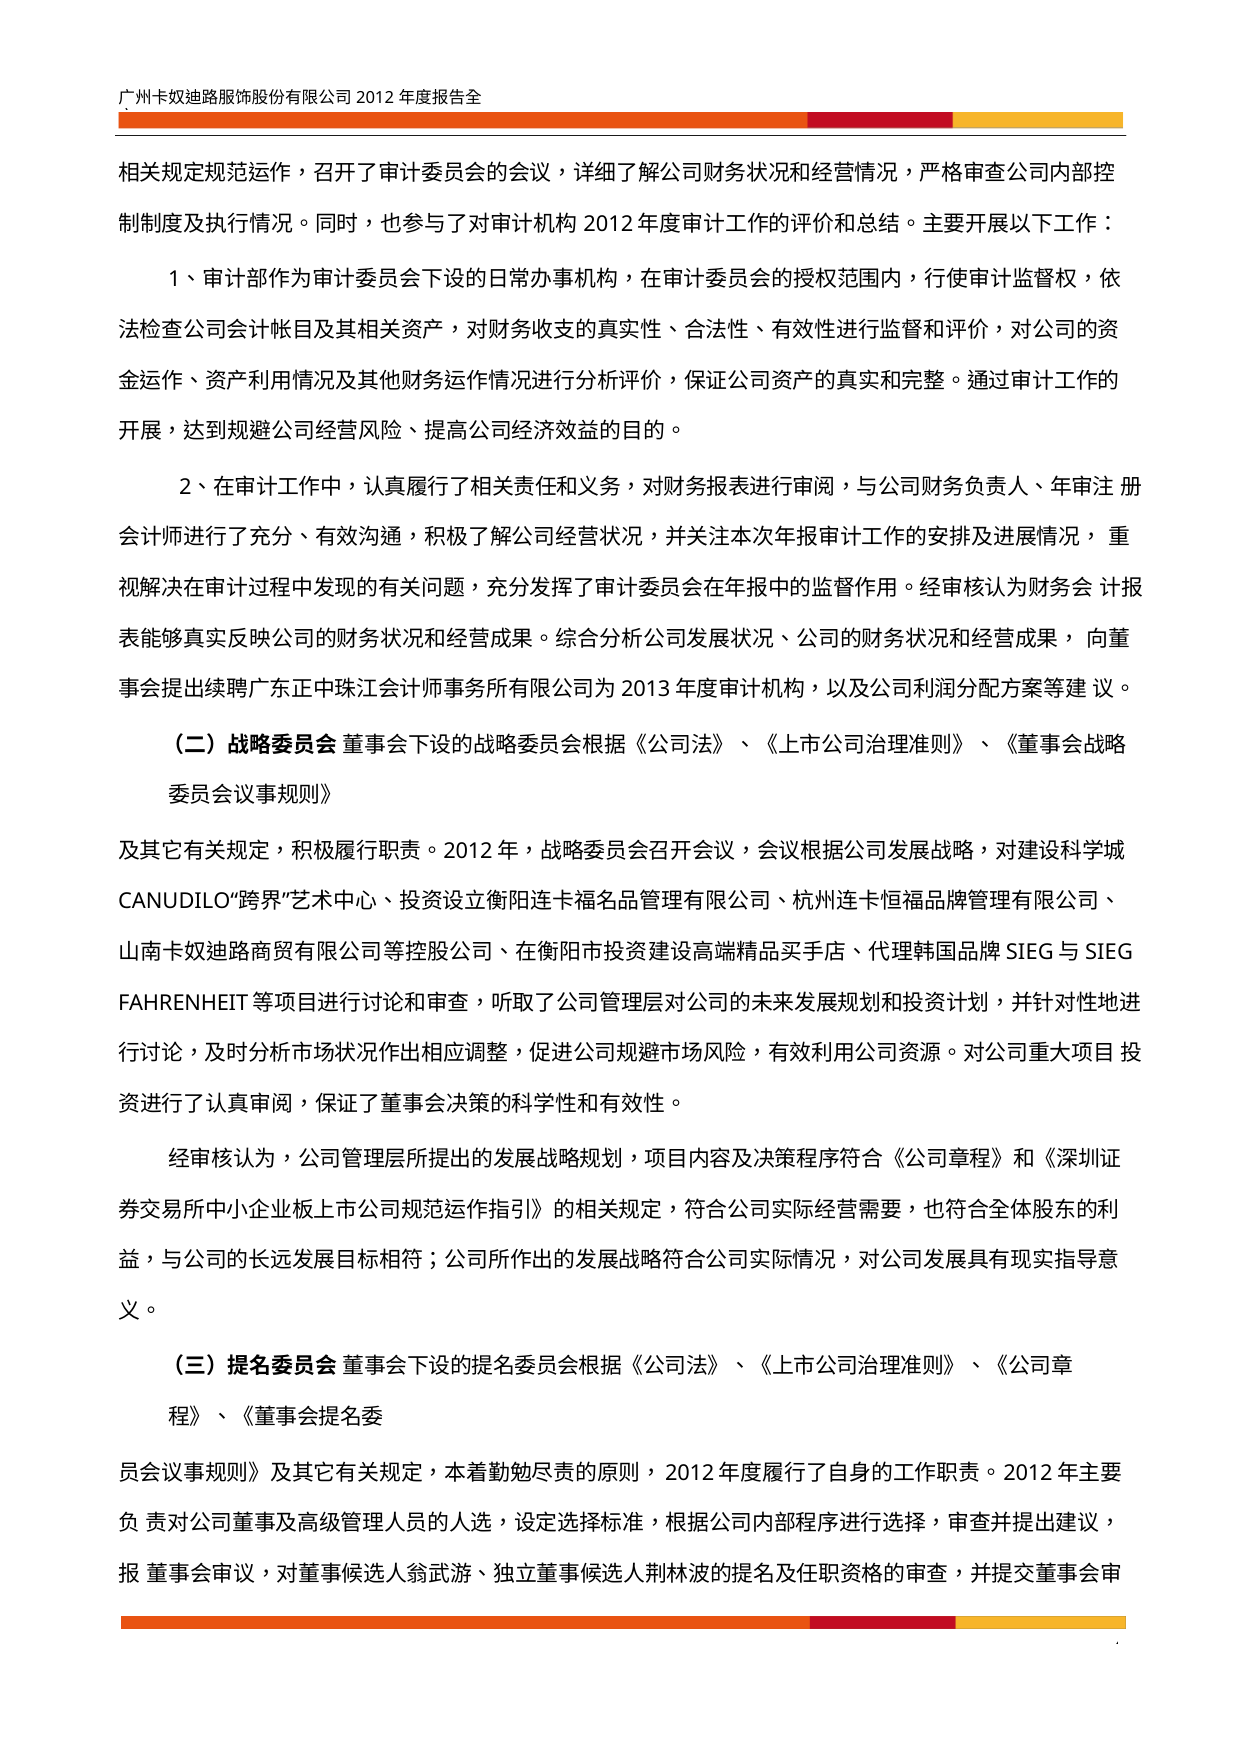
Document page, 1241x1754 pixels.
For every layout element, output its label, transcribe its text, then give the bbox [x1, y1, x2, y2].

text 及其它有关规定，积极履行职责。2012年，战略委员会召开会议，会议根据公司发展战略，对建设科学城 CANUDILO“跨界”艺术中心、投资设立衡阳连卡福名品管理有限公司、杭州连卡恒福品牌管理有限公司、 山南卡奴迪路商贸有限公司等控股公司、在衡阳市投资建设高端精品买手店、代理韩国品牌SIEG与SIEG FAHRENHEIT等项目进行讨论和审查，听取了公司管理层对公司的未来发展规划和投资计划，并针对性地进 行讨论，及时分析市场状况作出相应调整，促进公司规避市场风险，有效利用公司资源。对公司重大项目 投资进行了认真审阅，保证了董事会决策的科学性和有效性。 [118, 835, 1144, 1118]
text 1、审计部作为审计委员会下设的日常办事机构，在审计委员会的授权范围内，行使审计监督权，依 法检查公司会计帐目及其相关资产，对财务收支的真实性、合法性、有效性进行监督和评价，对公司的资 金运作、资产利用情况及其他财务运作情况进行分析评价，保证公司资产的真实和完整。通过审计工作的 开展，达到规避公司经营风险、提高公司经济效益的目的。 [118, 263, 1123, 445]
text 2、在审计工作中，认真履行了相关责任和义务，对财务报表进行审阅，与公司财务负责人、年审注 册会计师进行了充分、有效沟通，积极了解公司经营状况，并关注本次年报审计工作的安排及进展情况， 重视解决在审计过程中发现的有关问题，充分发挥了审计委员会在年报中的监督作用。经审核认为财务会 计报表能够真实反映公司的财务状况和经营成果。综合分析公司发展状况、公司的财务状况和经营成果， 向董事会提出续聘广东正中珠江会计师事务所有限公司为2013年度审计机构，以及公司利润分配方案等建 议。 [118, 471, 1144, 703]
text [118, 1457, 1123, 1588]
picture [121, 1616, 1126, 1629]
text （二）战略委员会 董事会下设的战略委员会根据《公司法》、《上市公司治理准则》、《董事会战略委员会议事规则》 [162, 729, 1144, 809]
text 相关规定规范运作，召开了审计委员会的会议，详细了解公司财务状况和经营情况，严格审查公司内部控 制制度及执行情况。同时，也参与了对审计机构 2012年度审计工作的评价和总结。主要开展以下工作： [118, 157, 1123, 238]
text 经审核认为，公司管理层所提出的发展战略规划，项目内容及决策程序符合《公司章程》和《深圳证 券交易所中小企业板上市公司规范运作指引》的相关规定，符合公司实际经营需要，也符合全体股东的利 益，与公司的长远发展目标相符；公司所作出的发展战略符合公司实际情况，对公司发展具有现实指导意 义。 [118, 1143, 1123, 1325]
picture [114, 112, 1127, 136]
text （三）提名委员会 董事会下设的提名委员会根据《公司法》、《上市公司治理准则》、《公司章程》、《董事会提名委 [162, 1351, 1123, 1431]
